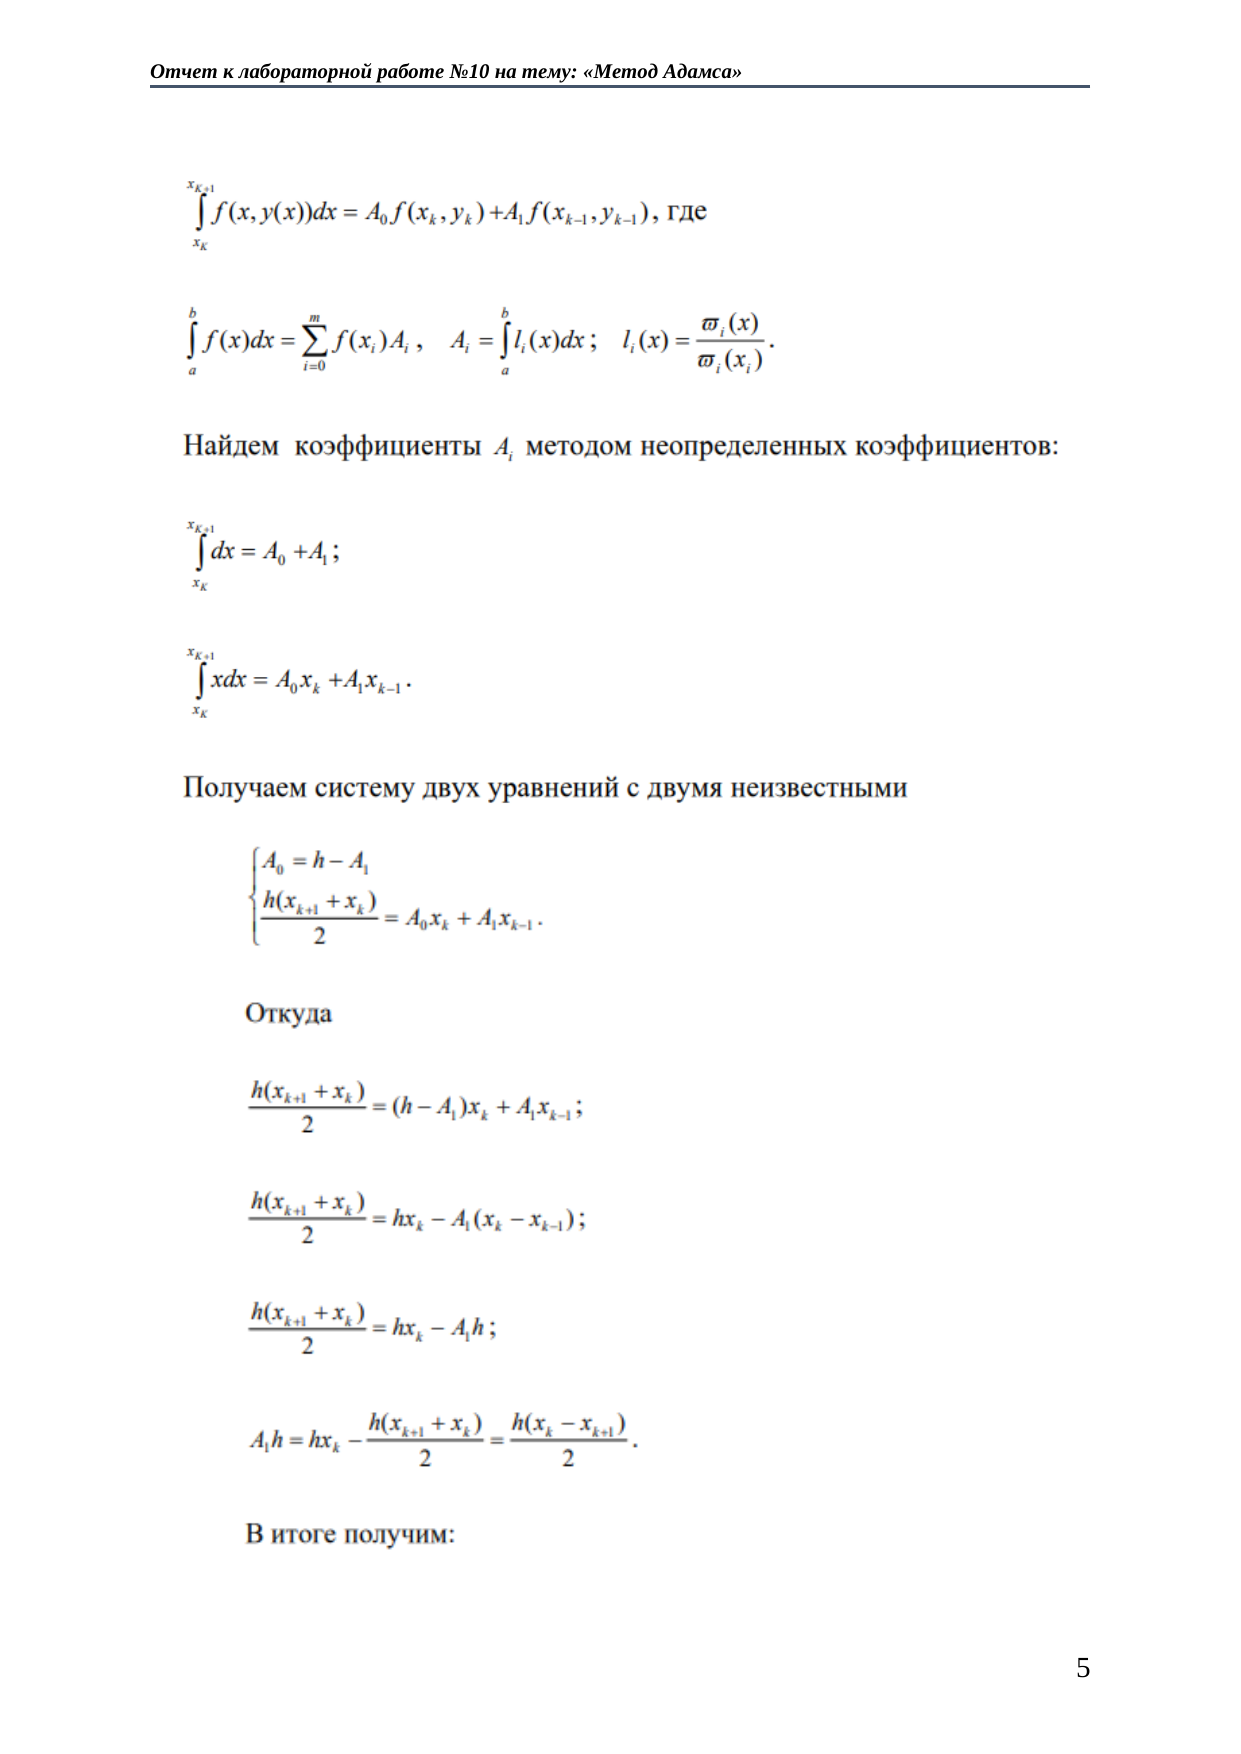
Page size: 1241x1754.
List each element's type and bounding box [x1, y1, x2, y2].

picture [226, 830, 1015, 1598]
picture [150, 150, 1091, 826]
